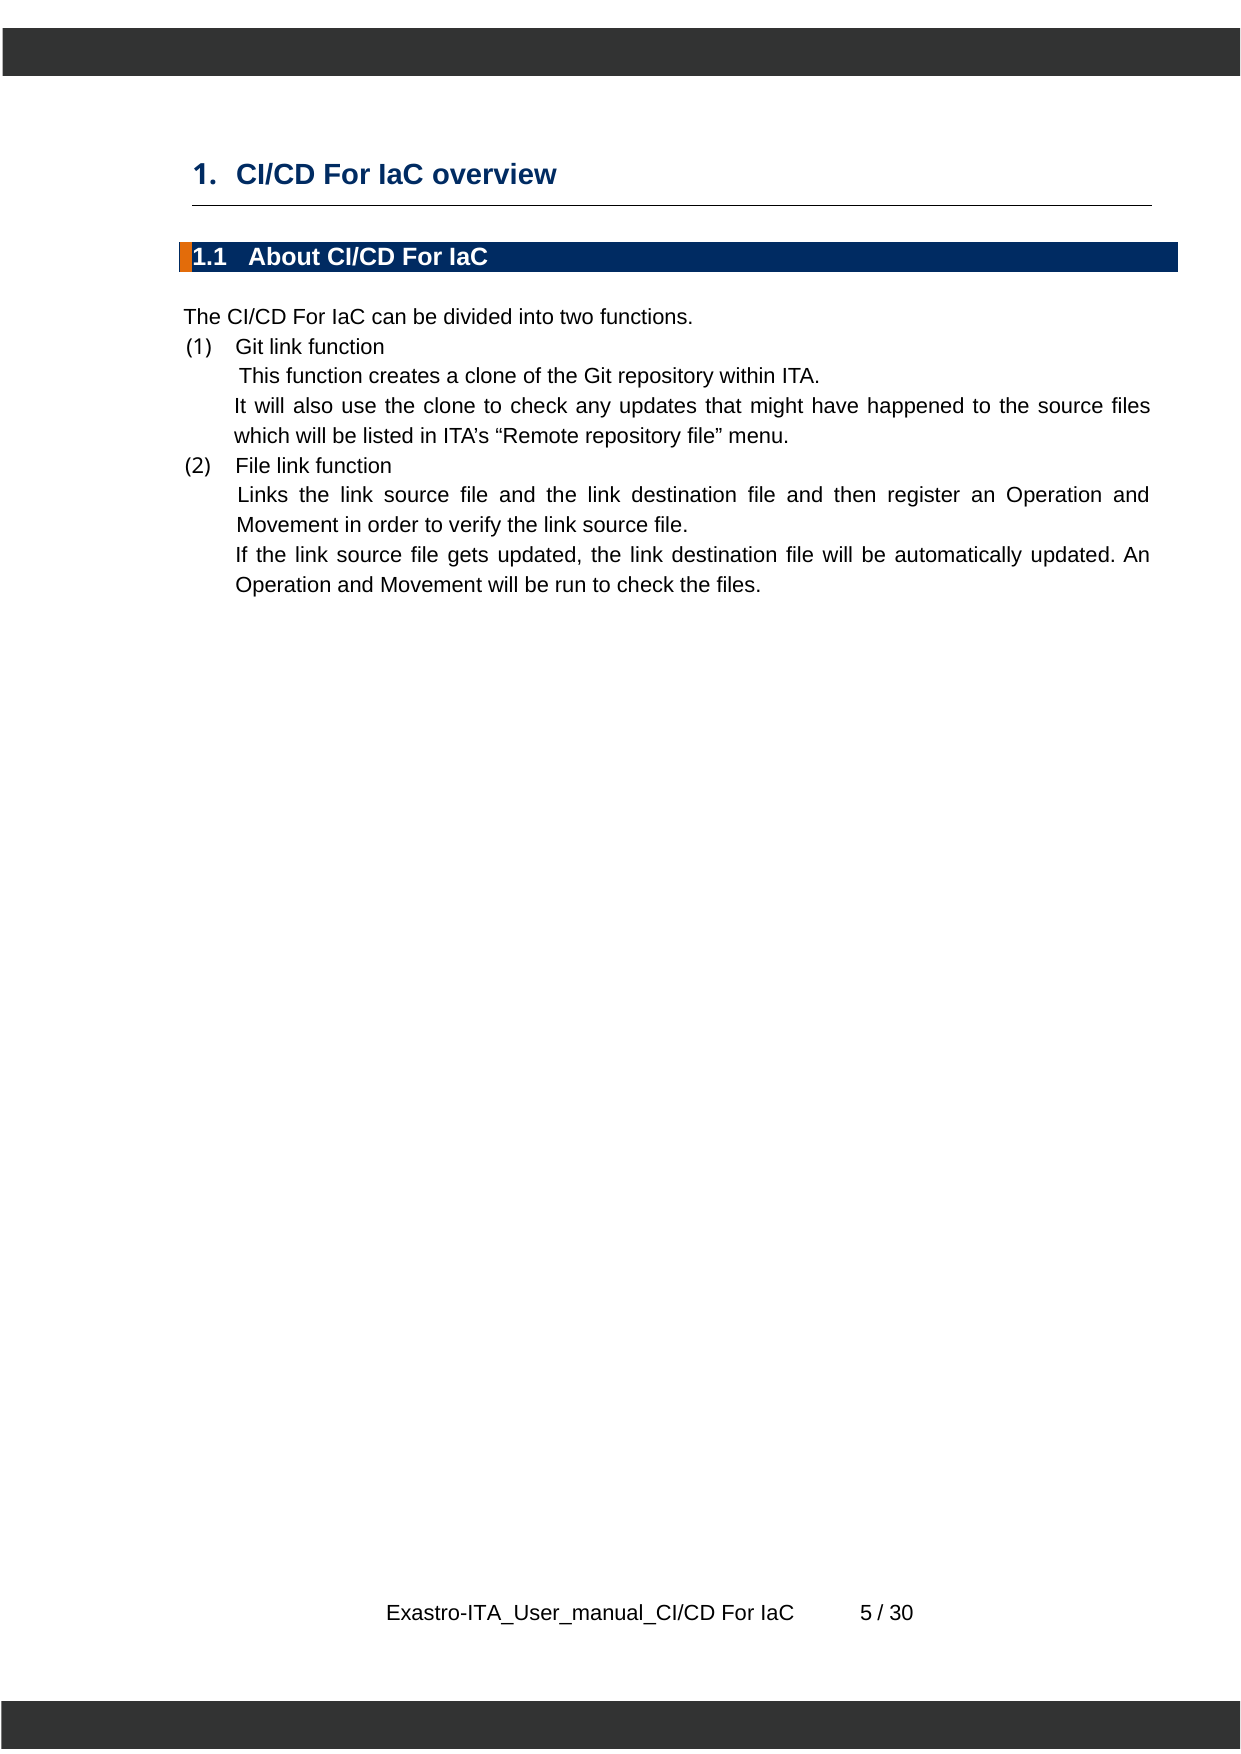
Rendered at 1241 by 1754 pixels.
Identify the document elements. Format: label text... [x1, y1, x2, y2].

subtitle About CI/CD For IaC [192, 242, 1178, 272]
list Links the link source file and the link destination file and then register an Operation and Movement in order to verify the link source file. [236, 480, 1152, 540]
picture [2, 28, 1241, 76]
text File link function [183, 450, 1152, 480]
text Git link function [153, 331, 1152, 361]
subtitle CI/CD For IaC overview [192, 143, 1152, 205]
picture [1, 1701, 1241, 1749]
list If the link source file gets updated, the link destination file will be automatically updated. An Operation and Movement will be run to check the files. [235, 540, 1152, 599]
text The CI/CD For IaC can be divided into two functions. [183, 301, 1152, 331]
text This function creates a clone of the Git repository within ITA. It will also use the clone to check any updates that might have happened to the source files which will be listed in ITA’s “Remote repository file” menu. [234, 361, 1152, 450]
